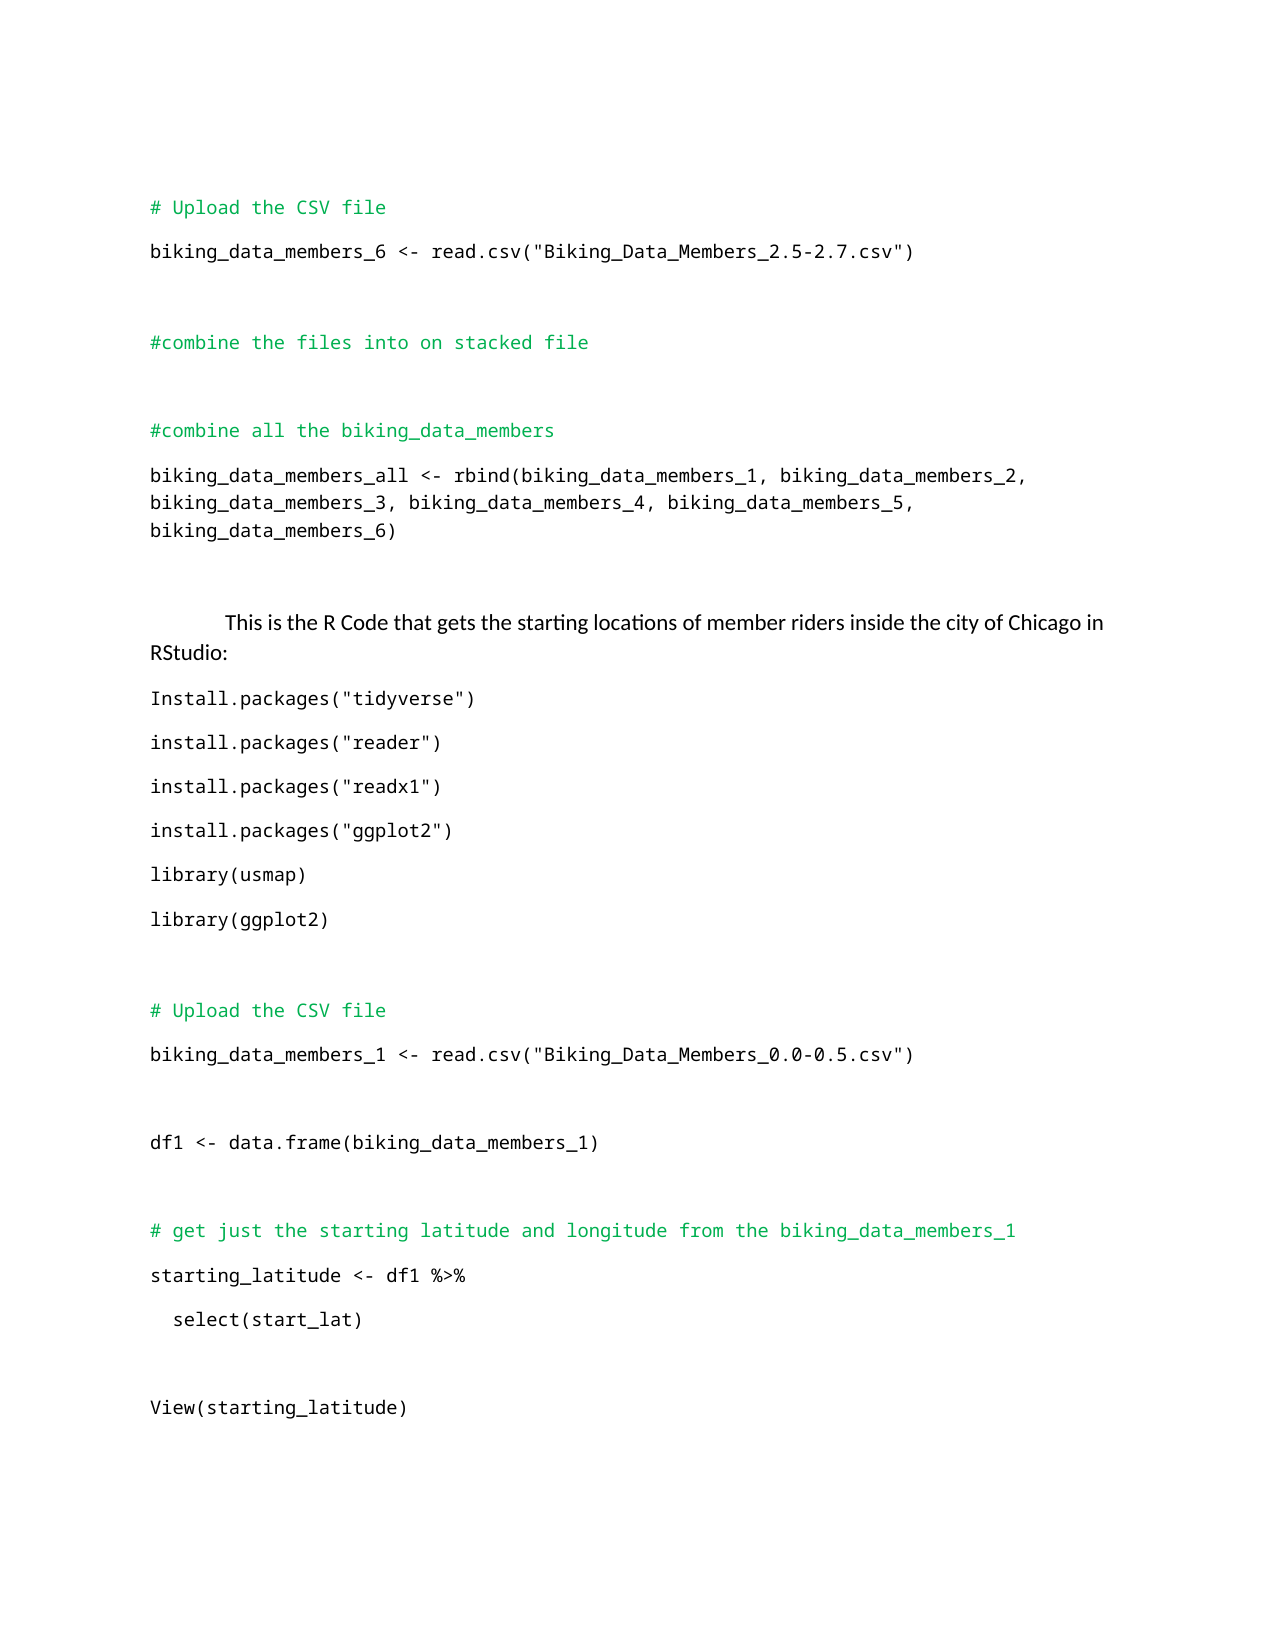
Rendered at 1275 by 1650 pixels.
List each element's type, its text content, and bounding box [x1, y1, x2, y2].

text install.packages("ggplot2") [150, 817, 1125, 843]
text #combine the files into on stacked file [150, 329, 1125, 355]
text starting_latitude <- df1 %>% [150, 1262, 1125, 1287]
text install.packages("readx1") [150, 773, 1125, 799]
text #combine all the biking_data_members [150, 418, 1125, 443]
text select(start_lat) [150, 1306, 1125, 1332]
text # Upload the CSV file [150, 997, 1125, 1022]
text df1 <- data.frame(biking_data_members_1) [150, 1129, 1125, 1155]
text Install.packages("tidyverse") [150, 685, 1125, 711]
text library(ggplot2) [150, 906, 1125, 931]
text View(starting_latitude) [150, 1394, 1125, 1420]
text # Upload the CSV file [150, 194, 1125, 220]
text install.packages("reader") [150, 729, 1125, 755]
text This is the R Code that gets the starting locations of member riders inside the city of Chicago in RStudio: [150, 608, 1125, 666]
text # get just the starting latitude and longitude from the biking_data_members_1 [150, 1218, 1125, 1243]
text library(usmap) [150, 862, 1125, 887]
text biking_data_members_1 <- read.csv("Biking_Data_Members_0.0-0.5.csv") [150, 1041, 1125, 1067]
text biking_data_members_6 <- read.csv("Biking_Data_Members_2.5-2.7.csv") [150, 238, 1125, 264]
text biking_data_members_all <- rbind(biking_data_members_1, biking_data_members_2, biking_data_members_3, biking_data_members_4, biking_data_members_5, biking_data_members_6) [150, 462, 1125, 542]
